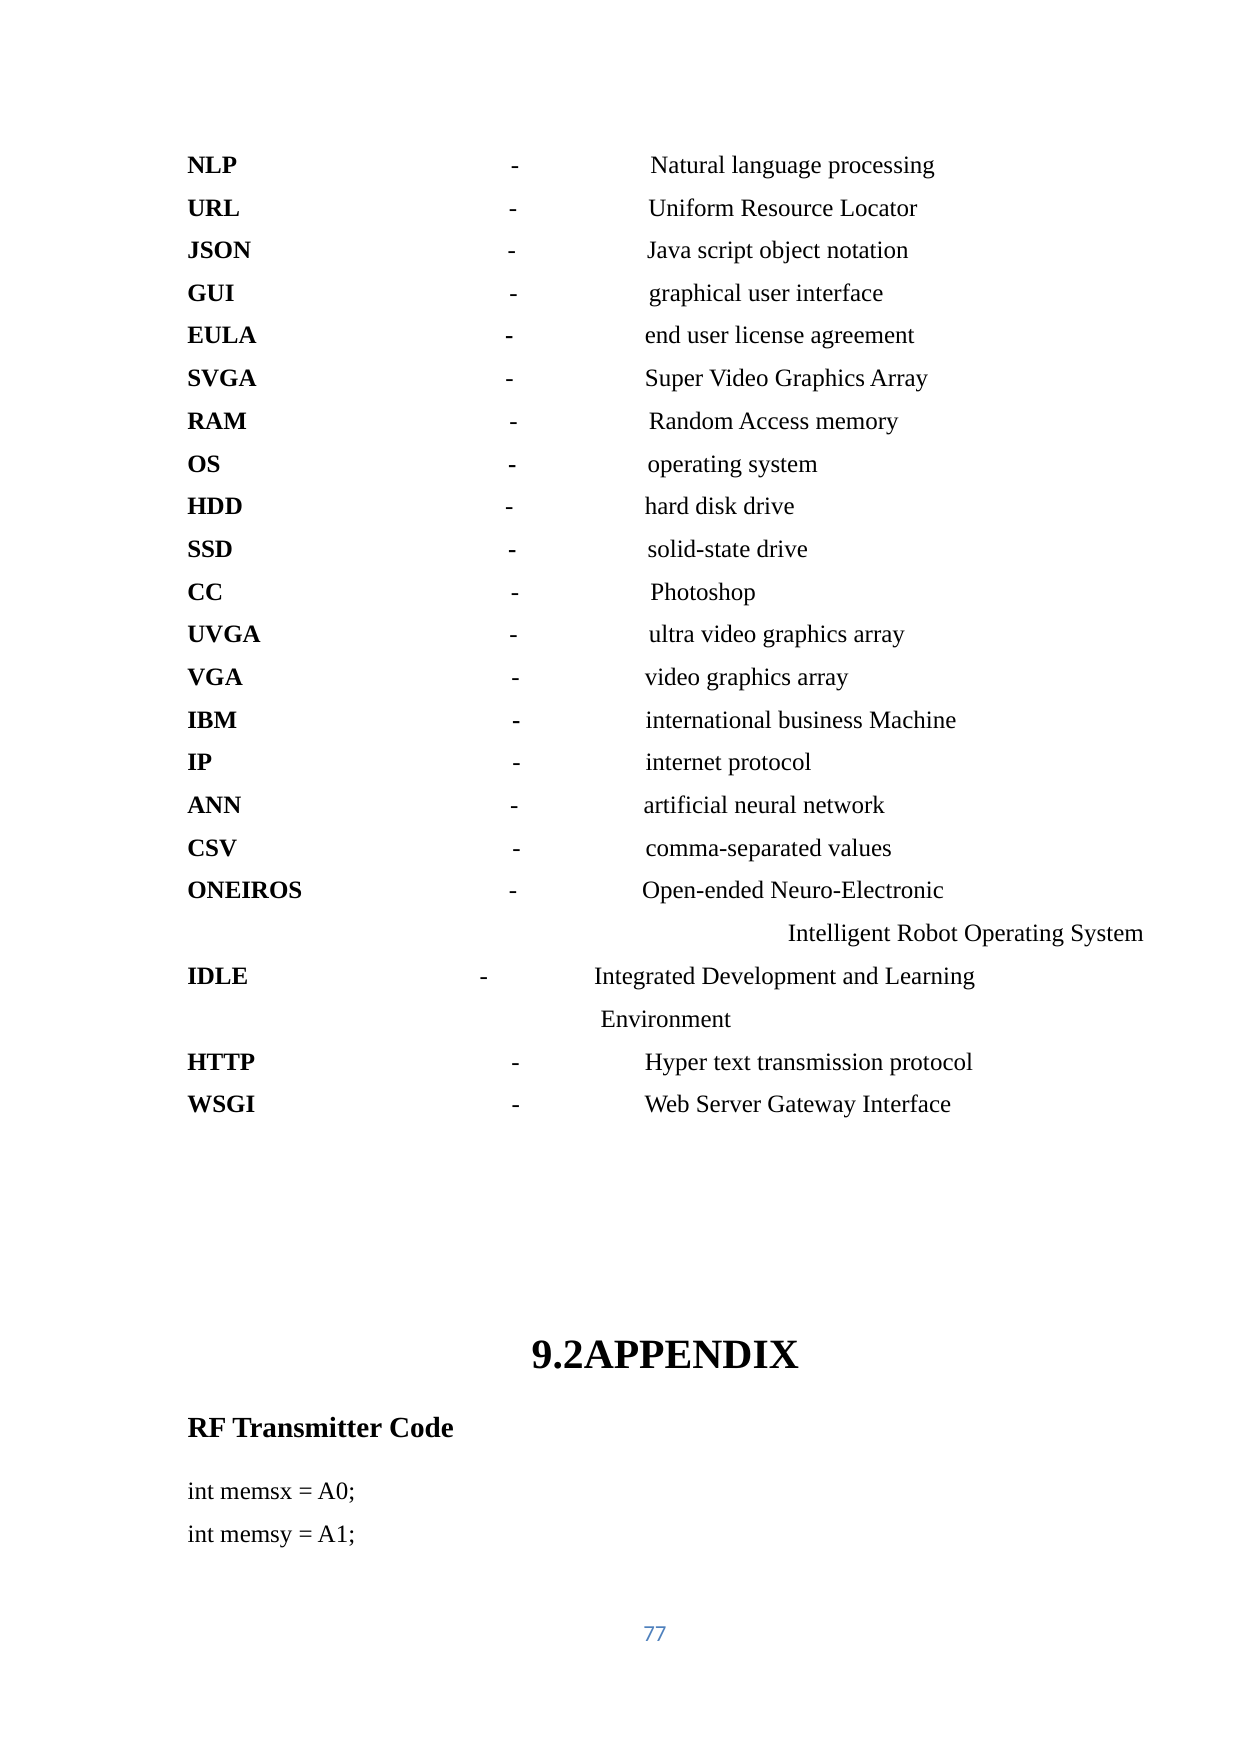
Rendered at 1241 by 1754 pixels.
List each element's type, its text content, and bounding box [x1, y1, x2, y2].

text ANN - artificial neural network [187, 790, 1144, 819]
text GUI - graphical user interface [187, 278, 1144, 307]
text IP - internet protocol [187, 747, 1144, 776]
text IDLE - Integrated Development and Learning [187, 961, 1144, 990]
text WSGI - Web Server Gateway Interface [187, 1089, 1144, 1118]
text OS - operating system [187, 449, 1144, 477]
text Environment [187, 1004, 1144, 1033]
text SVGA - Super Video Graphics Array [187, 363, 1144, 392]
text VGA - video graphics array [187, 662, 1144, 691]
text ONEIROS - Open-ended Neuro-Electronic [187, 875, 1144, 904]
text UVGA - ultra video graphics array [187, 619, 1144, 648]
text EULA - end user license agreement [187, 321, 1144, 349]
text IBM - international business Machine [187, 705, 1144, 733]
text CSV - comma-separated values [187, 833, 1144, 861]
text HDD - hard disk drive [187, 491, 1144, 520]
text HTTP - Hyper text transmission protocol [187, 1047, 1144, 1075]
text RF Transmitter Code [187, 1411, 1144, 1444]
text CC - Photoshop [187, 577, 1144, 605]
text int memsy = A1; [187, 1519, 1144, 1548]
text RAM - Random Access memory [187, 406, 1144, 435]
text 9.2APPENDIX [186, 1330, 1144, 1378]
text URL - Uniform Resource Locator [187, 193, 1144, 222]
text JSON - Java script object notation [187, 235, 1144, 264]
text SSD - solid-state drive [187, 534, 1144, 563]
text Intelligent Robot Operating System [186, 918, 1144, 947]
text int memsx = A0; [187, 1476, 1144, 1504]
text NLP - Natural language processing [187, 150, 1144, 179]
